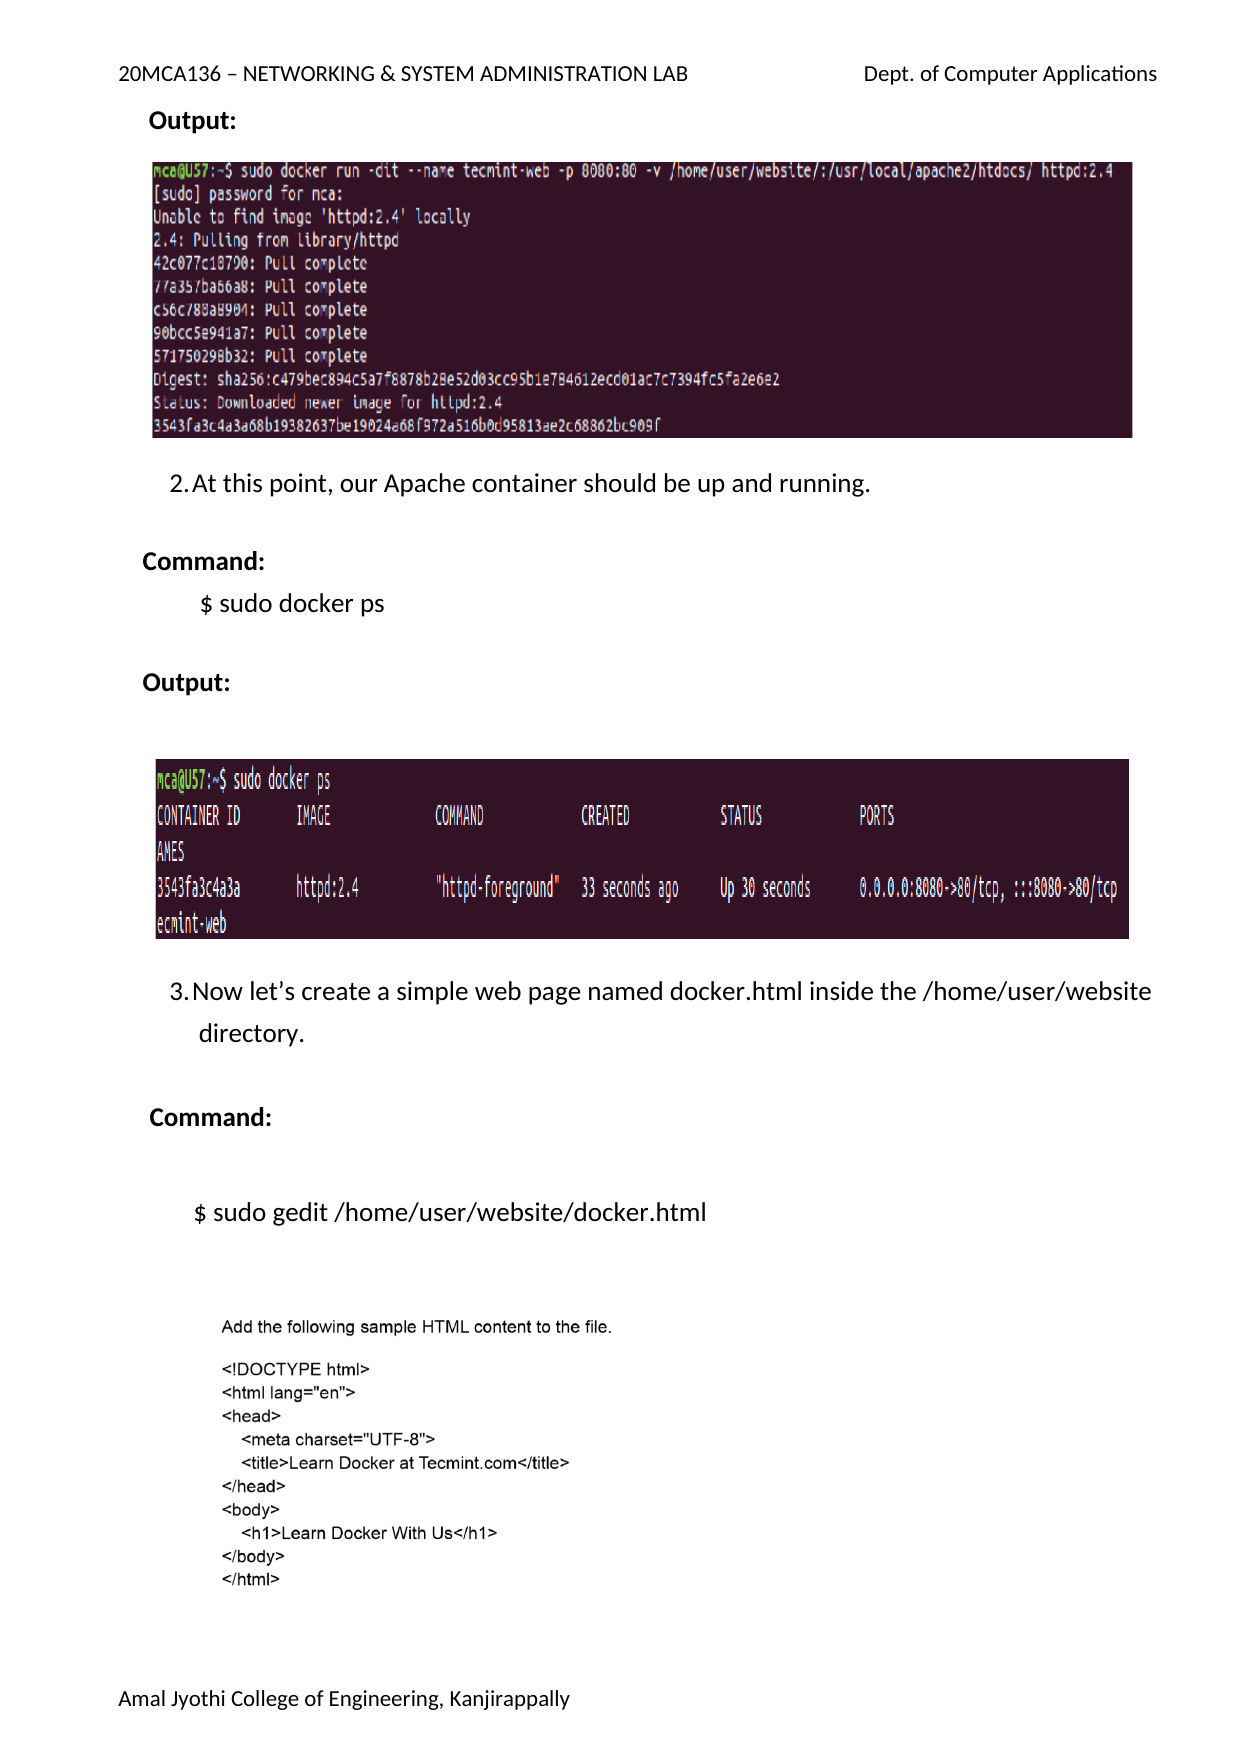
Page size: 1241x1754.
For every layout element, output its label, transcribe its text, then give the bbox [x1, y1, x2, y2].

picture [152, 162, 1133, 438]
text Output: [118, 665, 1167, 698]
list At this point, our Apache container should be up and running. [169, 215, 1167, 499]
text $ sudo docker ps [193, 587, 1167, 620]
list Now let’s create a simple web page named docker.html inside the /home/user/website directory. [169, 877, 1167, 1049]
text Output: [118, 103, 1167, 136]
text $ sudo gedit /home/user/website/docker.html [193, 1195, 1167, 1228]
picture [193, 1289, 634, 1607]
picture [155, 759, 1129, 939]
text Command: [118, 544, 1167, 577]
text Command: [125, 1100, 1167, 1133]
